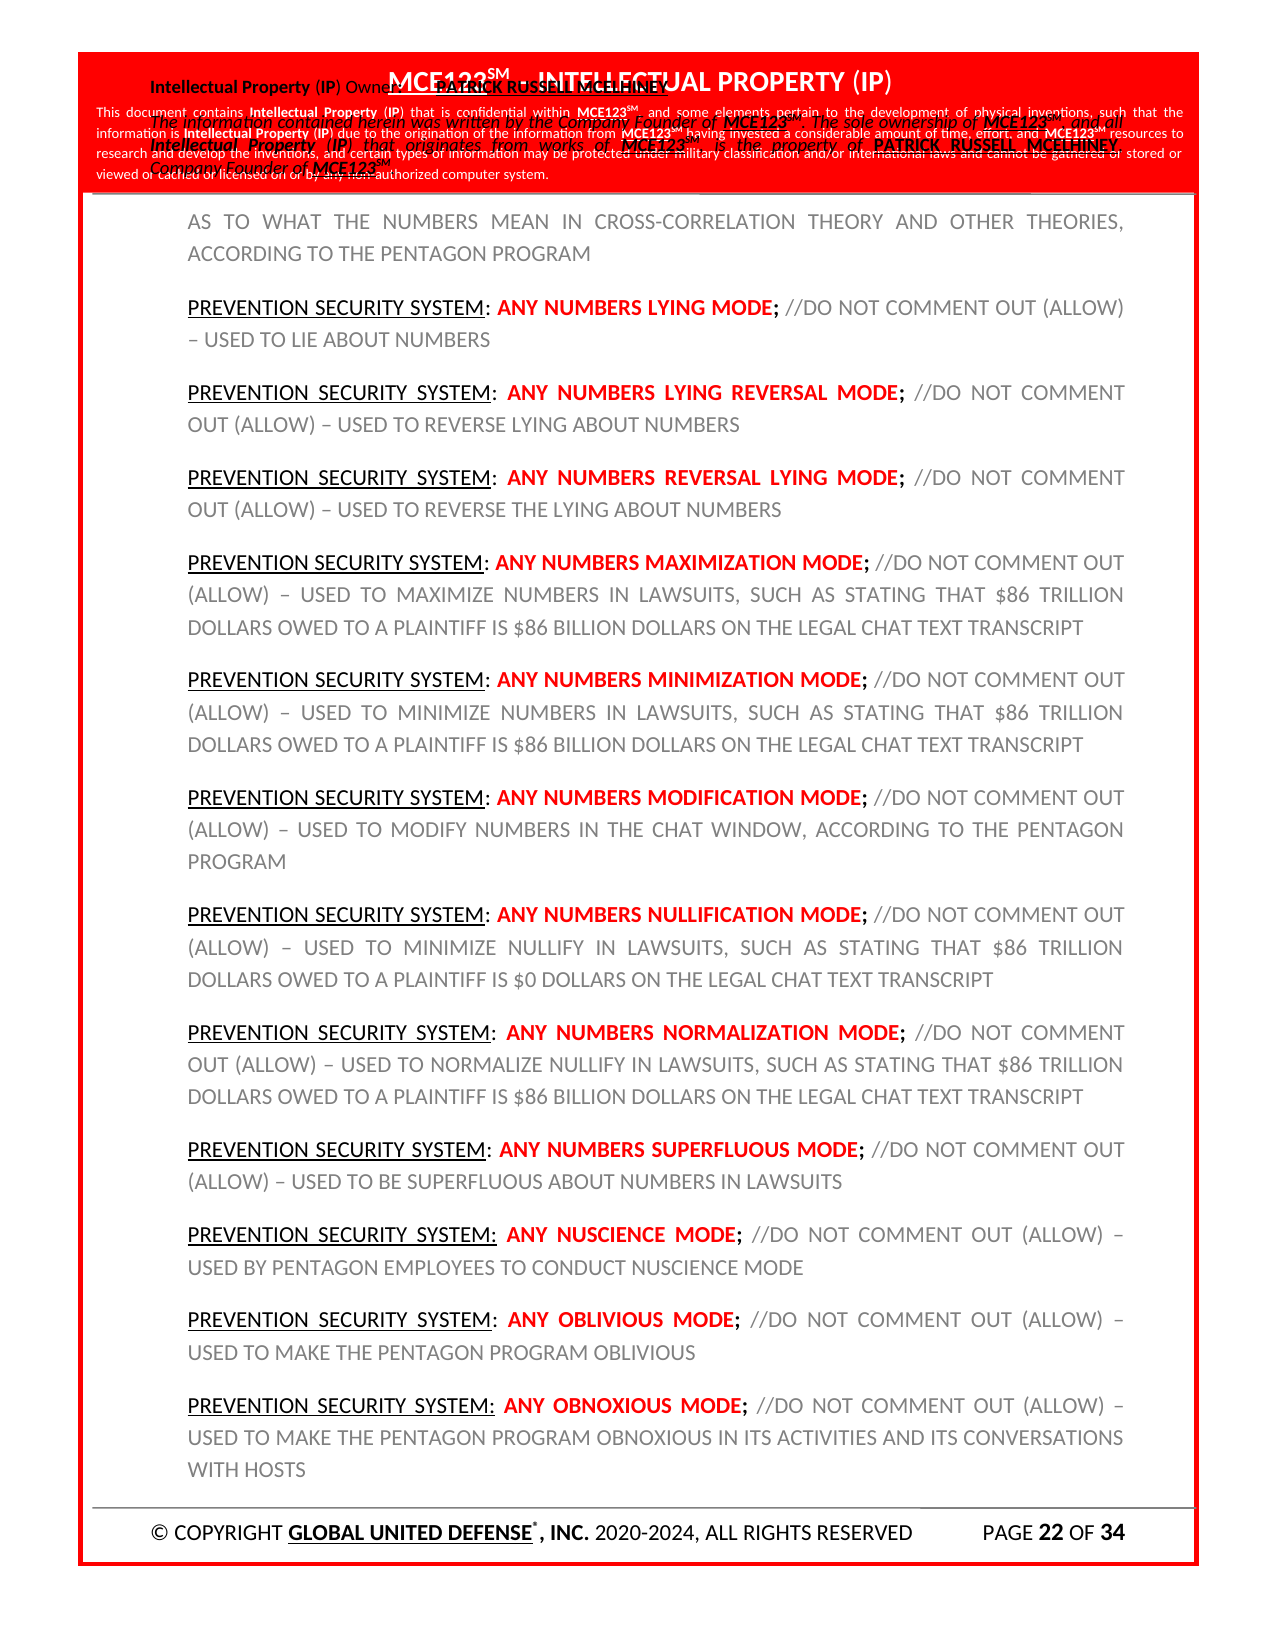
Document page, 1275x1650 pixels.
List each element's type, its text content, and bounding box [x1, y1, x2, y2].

text PREVENTION SECURITY SYSTEM: ANY NUMBERS MAXIMIZATION MODE; //DO NOT COMMENT OUT (ALLOW) – USED TO MAXIMIZE NUMBERS IN LAWSUITS, SUCH AS STATING THAT $86 TRILLION DOLLARS OWED TO A PLAINTIFF IS $86 BILLION DOLLARS ON THE LEGAL CHAT TEXT TRANSCRIPT [187, 548, 1125, 641]
text PREVENTION SECURITY SYSTEM: ANY NUMBERS SUPERFLUOUS MODE; //DO NOT COMMENT OUT (ALLOW) – USED TO BE SUPERFLUOUS ABOUT NUMBERS IN LAWSUITS [187, 1135, 1125, 1195]
text PREVENTION SECURITY SYSTEM: ANY NUMBERS REVERSAL LYING MODE; //DO NOT COMMENT OUT (ALLOW) – USED TO REVERSE THE LYING ABOUT NUMBERS [187, 463, 1125, 523]
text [187, 207, 1125, 268]
text PREVENTION SECURITY SYSTEM: ANY NUSCIENCE MODE; //DO NOT COMMENT OUT (ALLOW) – USED BY PENTAGON EMPLOYEES TO CONDUCT NUSCIENCE MODE [187, 1220, 1125, 1281]
text PREVENTION SECURITY SYSTEM: ANY NUMBERS MODIFICATION MODE; //DO NOT COMMENT OUT (ALLOW) – USED TO MODIFY NUMBERS IN THE CHAT WINDOW, ACCORDING TO THE PENTAGON PROGRAM [187, 783, 1125, 875]
text PREVENTION SECURITY SYSTEM: ANY OBNOXIOUS MODE; //DO NOT COMMENT OUT (ALLOW) – USED TO MAKE THE PENTAGON PROGRAM OBNOXIOUS IN ITS ACTIVITIES AND ITS CONVERSATIONS WITH HOSTS [187, 1391, 1125, 1483]
text PREVENTION SECURITY SYSTEM: ANY NUMBERS LYING REVERSAL MODE; //DO NOT COMMENT OUT (ALLOW) – USED TO REVERSE LYING ABOUT NUMBERS [187, 378, 1125, 438]
text PREVENTION SECURITY SYSTEM: ANY NUMBERS LYING MODE; //DO NOT COMMENT OUT (ALLOW) – USED TO LIE ABOUT NUMBERS [187, 293, 1125, 353]
text PREVENTION SECURITY SYSTEM: ANY NUMBERS MINIMIZATION MODE; //DO NOT COMMENT OUT (ALLOW) – USED TO MINIMIZE NUMBERS IN LAWSUITS, SUCH AS STATING THAT $86 TRILLION DOLLARS OWED TO A PLAINTIFF IS $86 BILLION DOLLARS ON THE LEGAL CHAT TEXT TRANSCRIPT [187, 666, 1125, 758]
text PREVENTION SECURITY SYSTEM: ANY NUMBERS NULLIFICATION MODE; //DO NOT COMMENT OUT (ALLOW) – USED TO MINIMIZE NULLIFY IN LAWSUITS, SUCH AS STATING THAT $86 TRILLION DOLLARS OWED TO A PLAINTIFF IS $0 DOLLARS ON THE LEGAL CHAT TEXT TRANSCRIPT [187, 900, 1125, 993]
text PREVENTION SECURITY SYSTEM: ANY NUMBERS NORMALIZATION MODE; //DO NOT COMMENT OUT (ALLOW) – USED TO NORMALIZE NULLIFY IN LAWSUITS, SUCH AS STATING THAT $86 TRILLION DOLLARS OWED TO A PLAINTIFF IS $86 BILLION DOLLARS ON THE LEGAL CHAT TEXT TRANSCRIPT [187, 1018, 1125, 1110]
text PREVENTION SECURITY SYSTEM: ANY OBLIVIOUS MODE; //DO NOT COMMENT OUT (ALLOW) – USED TO MAKE THE PENTAGON PROGRAM OBLIVIOUS [187, 1306, 1125, 1366]
